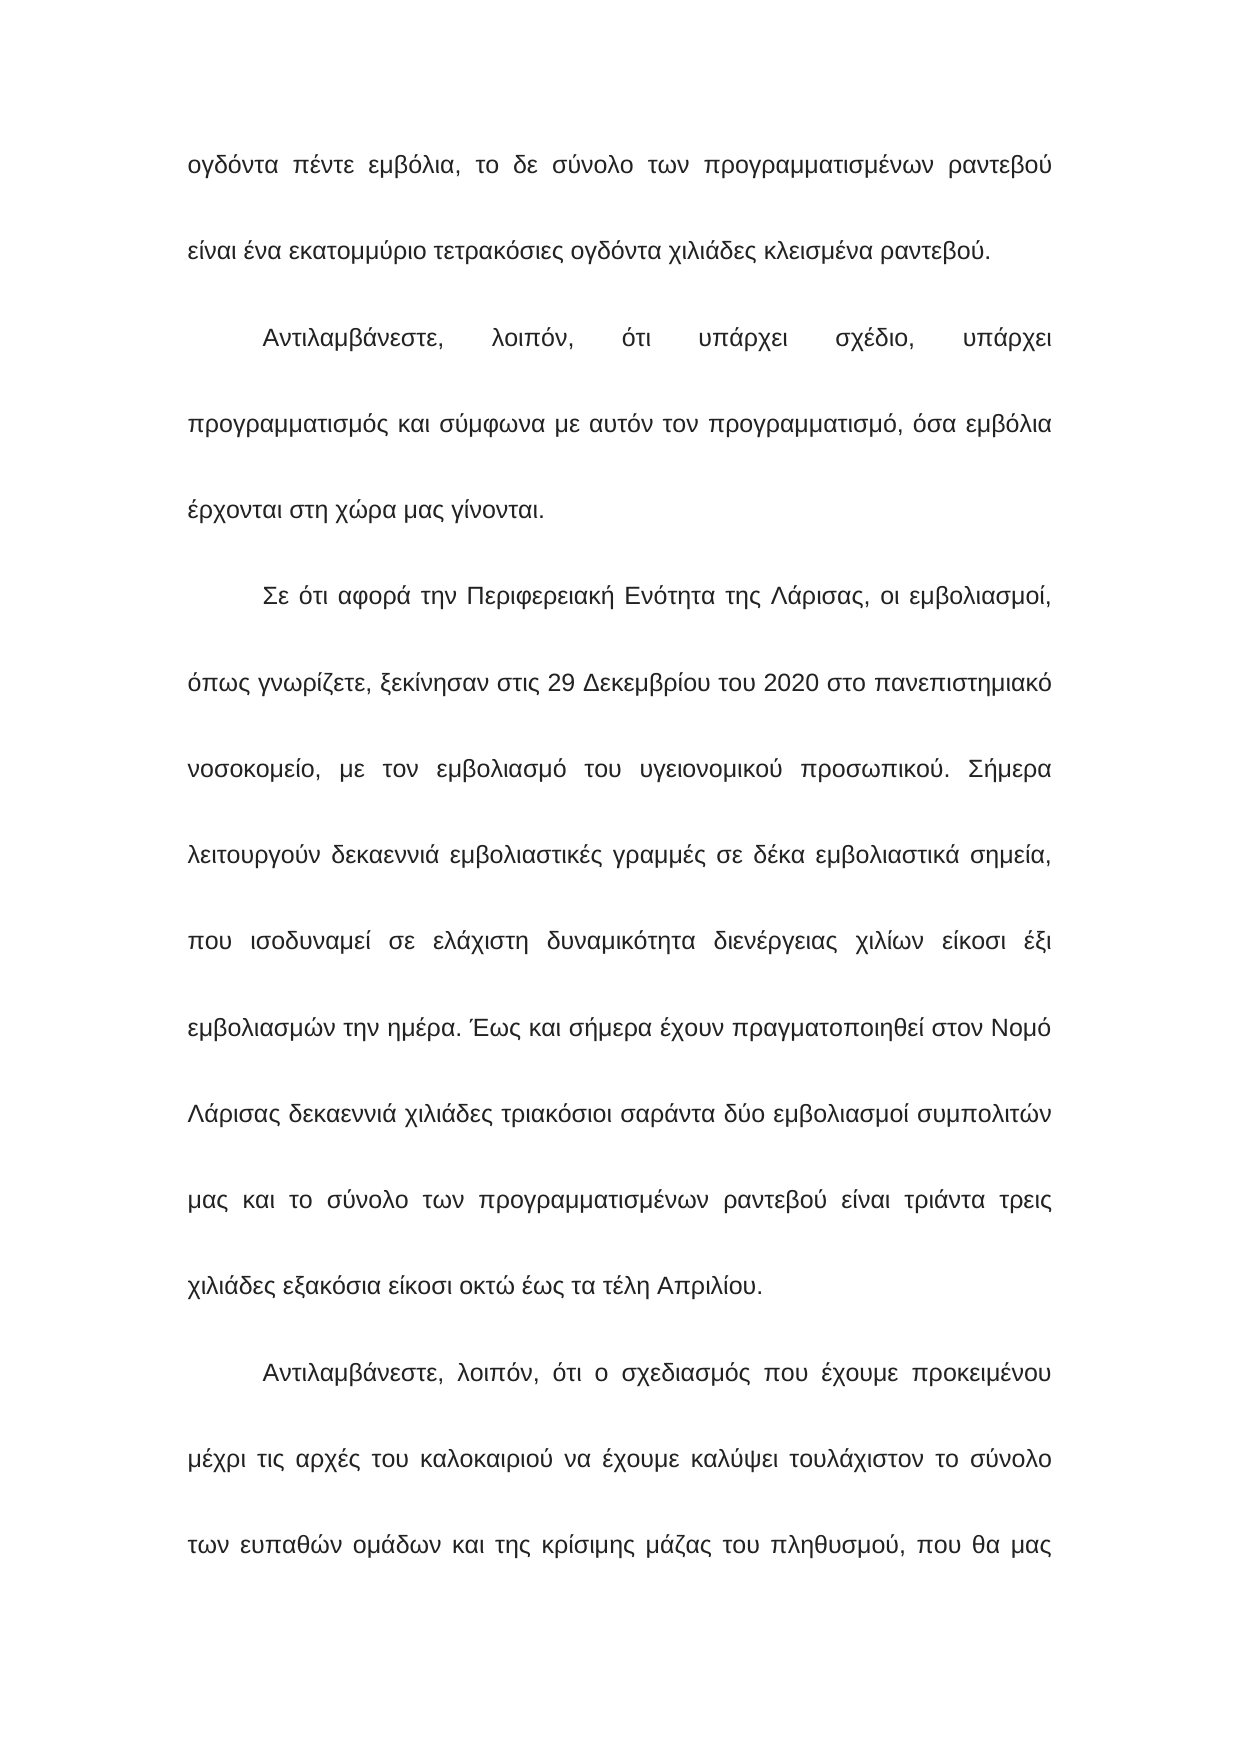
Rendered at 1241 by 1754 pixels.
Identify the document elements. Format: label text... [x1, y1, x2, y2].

text Αντιλαμβάνεστε, λοιπόν, ότι υπάρχει σχέδιο, υπάρχει προγραμματισμός και σύμφωνα με αυτόν τον προγραμματισμό, όσα εμβόλια έρχονται στη χώρα μας γίνονται. [187, 322, 1053, 524]
text Σε ότι αφορά την Περιφερειακή Ενότητα της Λάρισας, οι εμβολιασμοί, όπως γνωρίζετε, ξεκίνησαν στις 29 Δεκεμβρίου του 2020 στο πανεπιστημιακό νοσοκομείο, με τον εμβολιασμό του υγειονομικού προσωπικού. Σήμερα λειτουργούν δεκαεννιά εμβολιαστικές γραμμές σε δέκα εμβολιαστικά σημεία, που ισοδυναμεί σε ελάχιστη δυναμικότητα διενέργειας χιλίων είκοσι έξι εμβολιασμών την ημέρα. Έως και σήμερα έχουν πραγματοποιηθεί στον Νομό Λάρισας δεκαεννιά χιλιάδες τριακόσιοι σαράντα δύο εμβολιασμοί συμπολιτών μας και το σύνολο των προγραμματισμένων ραντεβού είναι τριάντα τρεις χιλιάδες εξακόσια είκοσι οκτώ έως τα τέλη Απριλίου. [187, 581, 1053, 1300]
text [187, 1357, 1053, 1559]
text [187, 150, 1053, 265]
